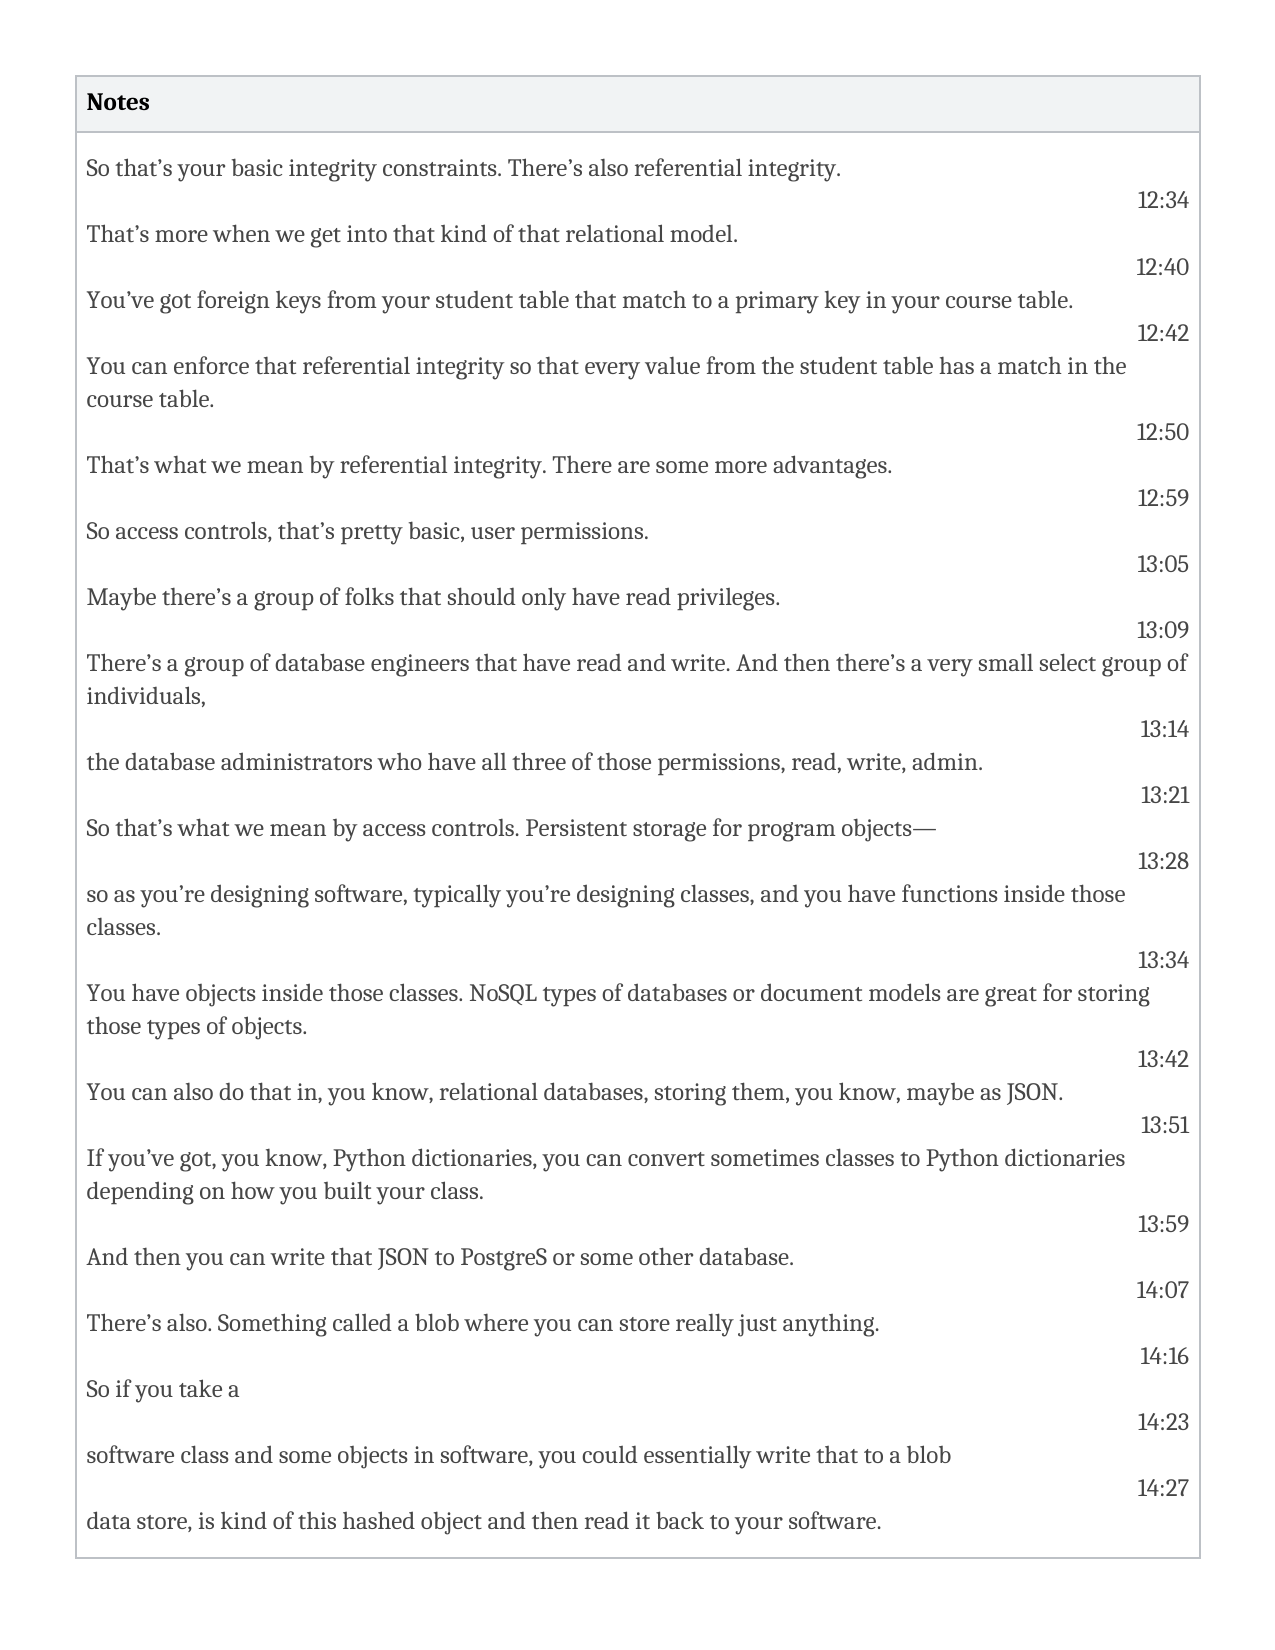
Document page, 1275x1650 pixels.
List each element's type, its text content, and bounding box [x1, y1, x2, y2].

table_header Notes [77, 77, 1199, 131]
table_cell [77, 133, 1199, 1557]
